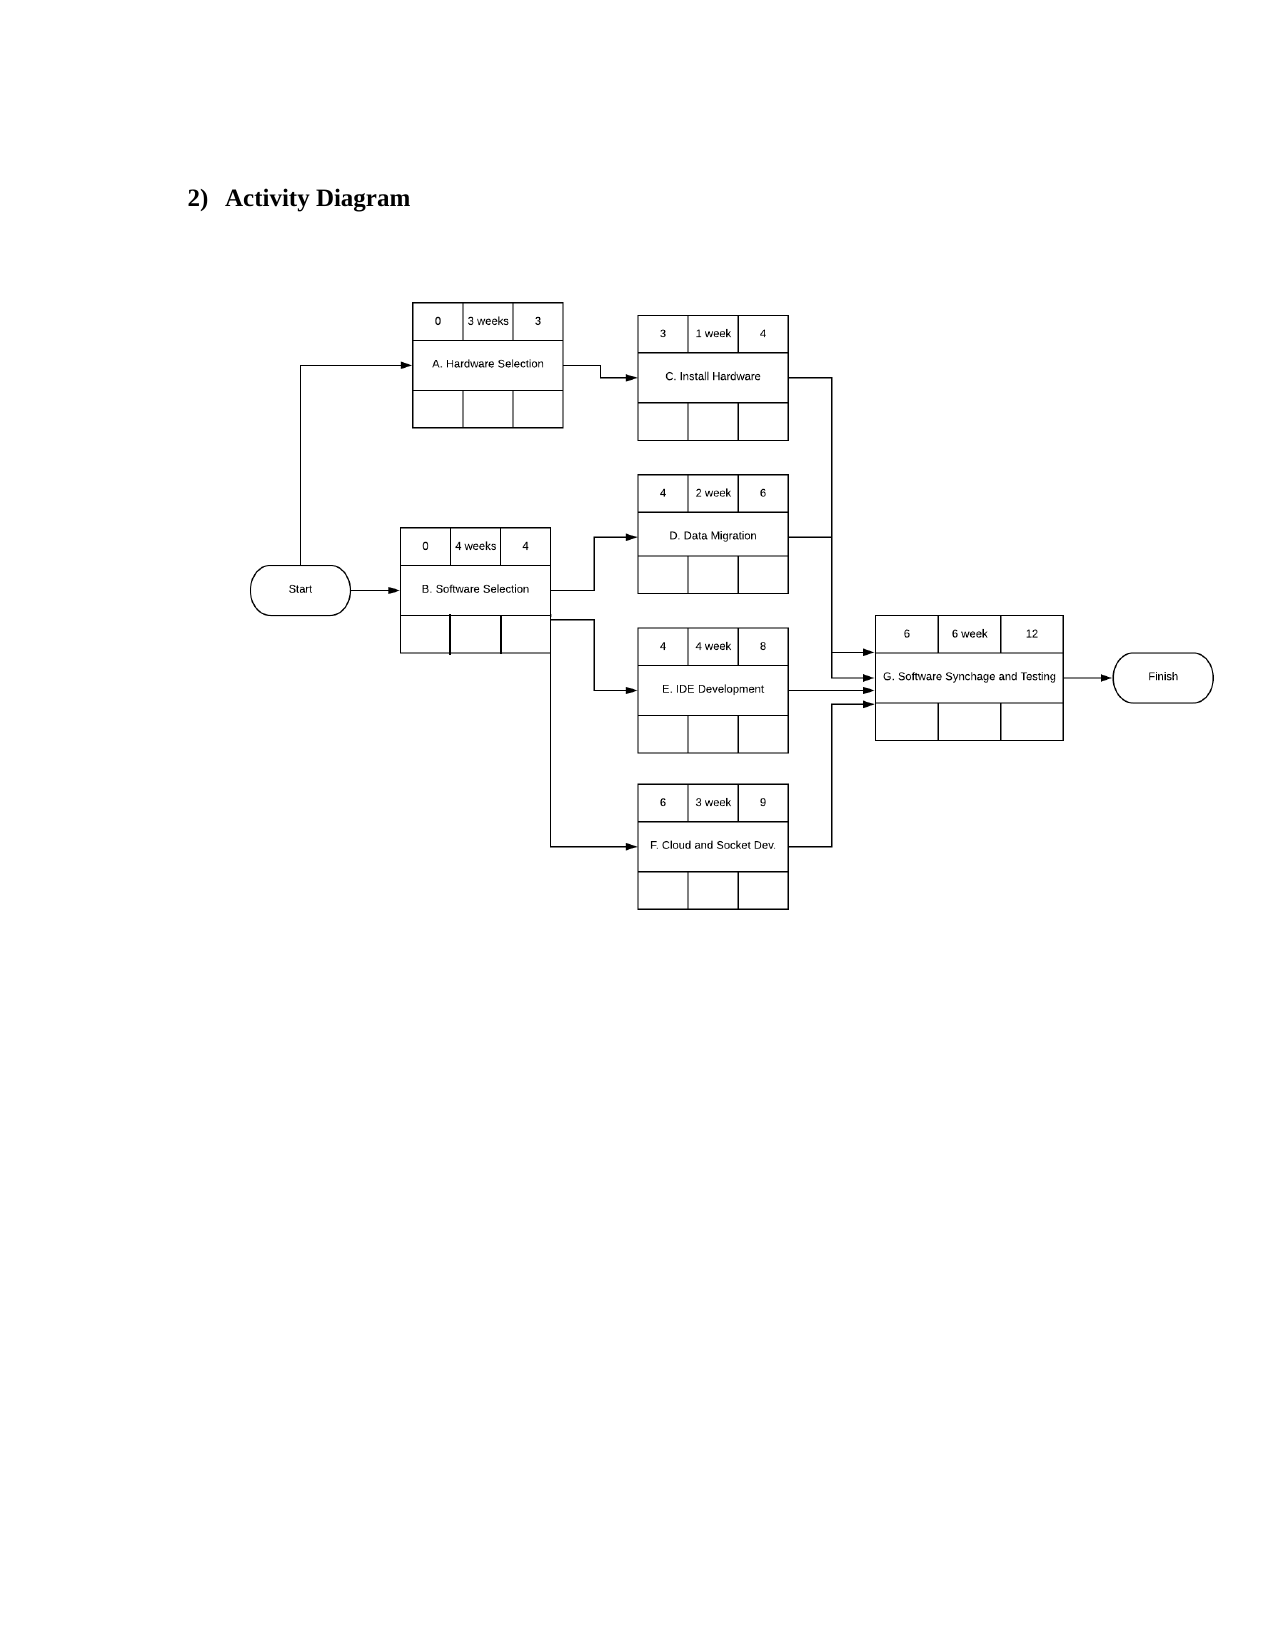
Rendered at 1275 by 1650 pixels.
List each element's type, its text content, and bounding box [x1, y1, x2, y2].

list Activity Diagram [187, 183, 1125, 212]
picture [150, 216, 1238, 934]
